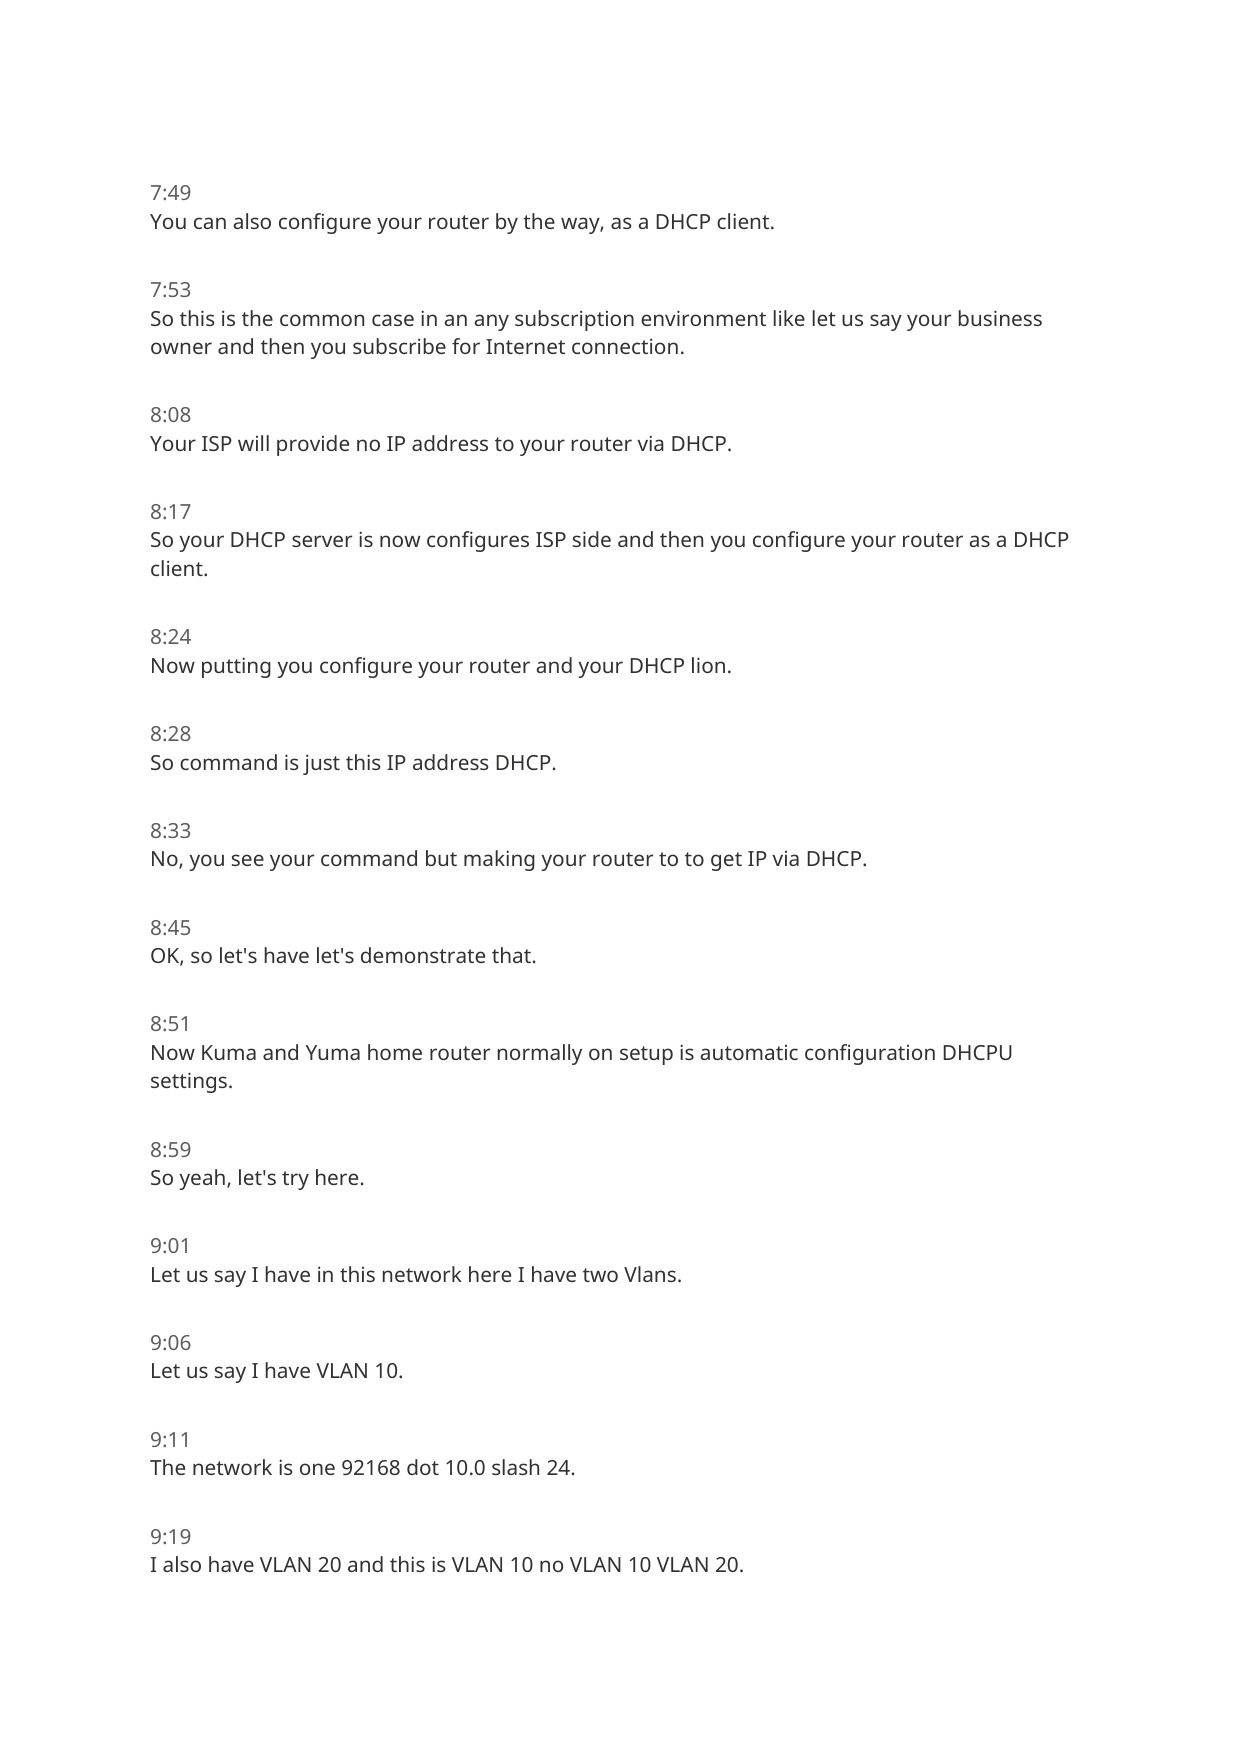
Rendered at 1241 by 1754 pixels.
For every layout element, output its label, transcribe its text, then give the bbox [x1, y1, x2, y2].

text 8:59 So yeah, let's try here. [150, 1106, 1090, 1192]
text 8:45 OK, so let's have let's demonstrate that. [150, 884, 1090, 969]
text 9:06 Let us say I have VLAN 10. [150, 1300, 1090, 1385]
text 8:24 Now putting you configure your router and your DHCP lion. [150, 594, 1090, 679]
text 9:11 The network is one 92168 dot 10.0 slash 24. [150, 1397, 1090, 1482]
text 8:28 So command is just this IP address DHCP. [150, 691, 1090, 776]
text 7:49 You can also configure your router by the way, as a DHCP client. [150, 150, 1090, 235]
text 8:33 No, you see your command but making your router to to get IP via DHCP. [150, 787, 1090, 873]
text 8:08 Your ISP will provide no IP address to your router via DHCP. [150, 372, 1090, 457]
text 9:01 Let us say I have in this network here I have two Vlans. [150, 1203, 1090, 1288]
text 9:19 I also have VLAN 20 and this is VLAN 10 no VLAN 10 VLAN 20. [150, 1493, 1090, 1579]
text 8:51 Now Kuma and Yuma home router normally on setup is automatic configuration DHCPU settings. [150, 981, 1090, 1095]
text 8:17 So your DHCP server is now configures ISP side and then you configure your router as a DHCP client. [150, 469, 1090, 582]
text 7:53 So this is the common case in an any subscription environment like let us say your business owner and then you subscribe for Internet connection. [150, 247, 1090, 361]
